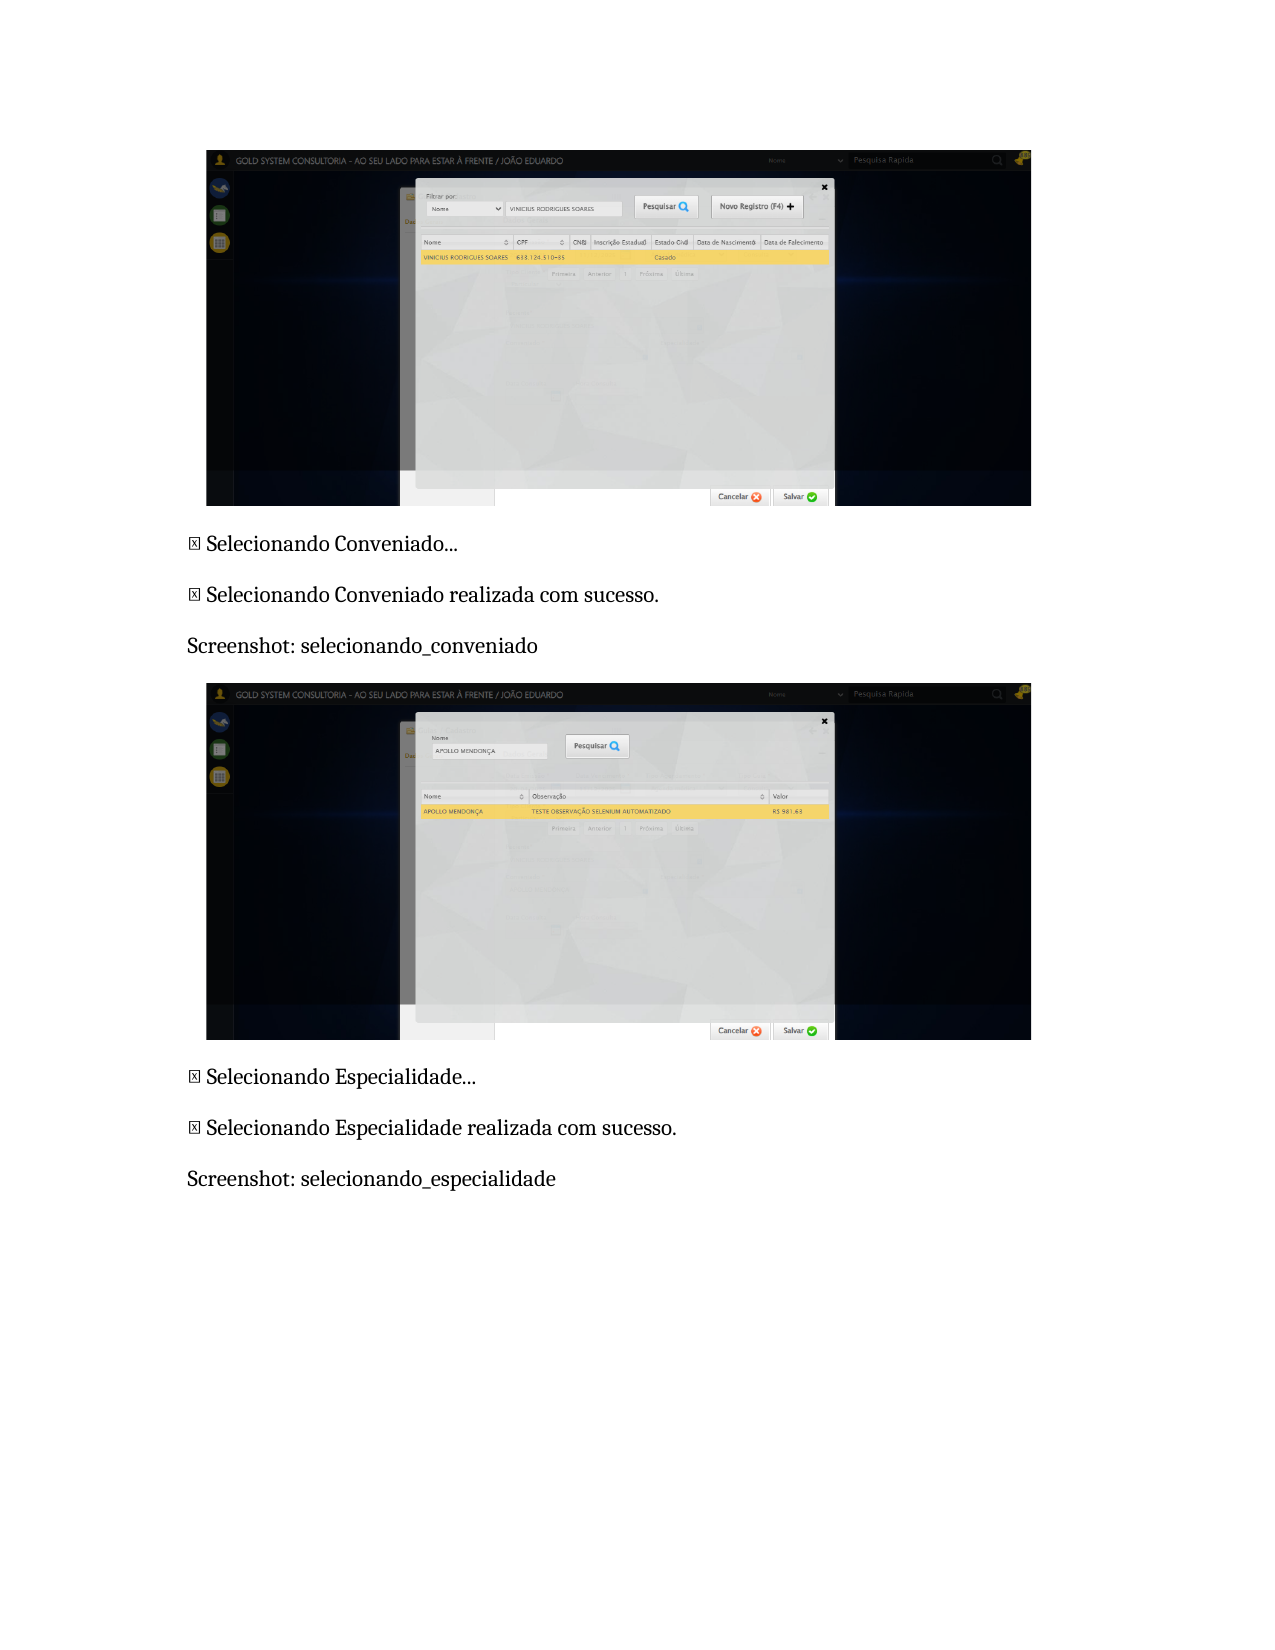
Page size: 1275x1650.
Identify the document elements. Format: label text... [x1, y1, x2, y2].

picture [206, 683, 1032, 1040]
text Screenshot: selecionando_especialidade [187, 1166, 1087, 1192]
picture [206, 150, 1032, 506]
text 🔄 Selecionando Conveniado... [187, 530, 1087, 557]
text ✅ Selecionando Especialidade realizada com sucesso. [187, 1115, 1087, 1141]
text ✅ Selecionando Conveniado realizada com sucesso. [187, 581, 1087, 608]
text 🔄 Selecionando Especialidade... [187, 1064, 1087, 1090]
text Screenshot: selecionando_conveniado [187, 632, 1087, 659]
